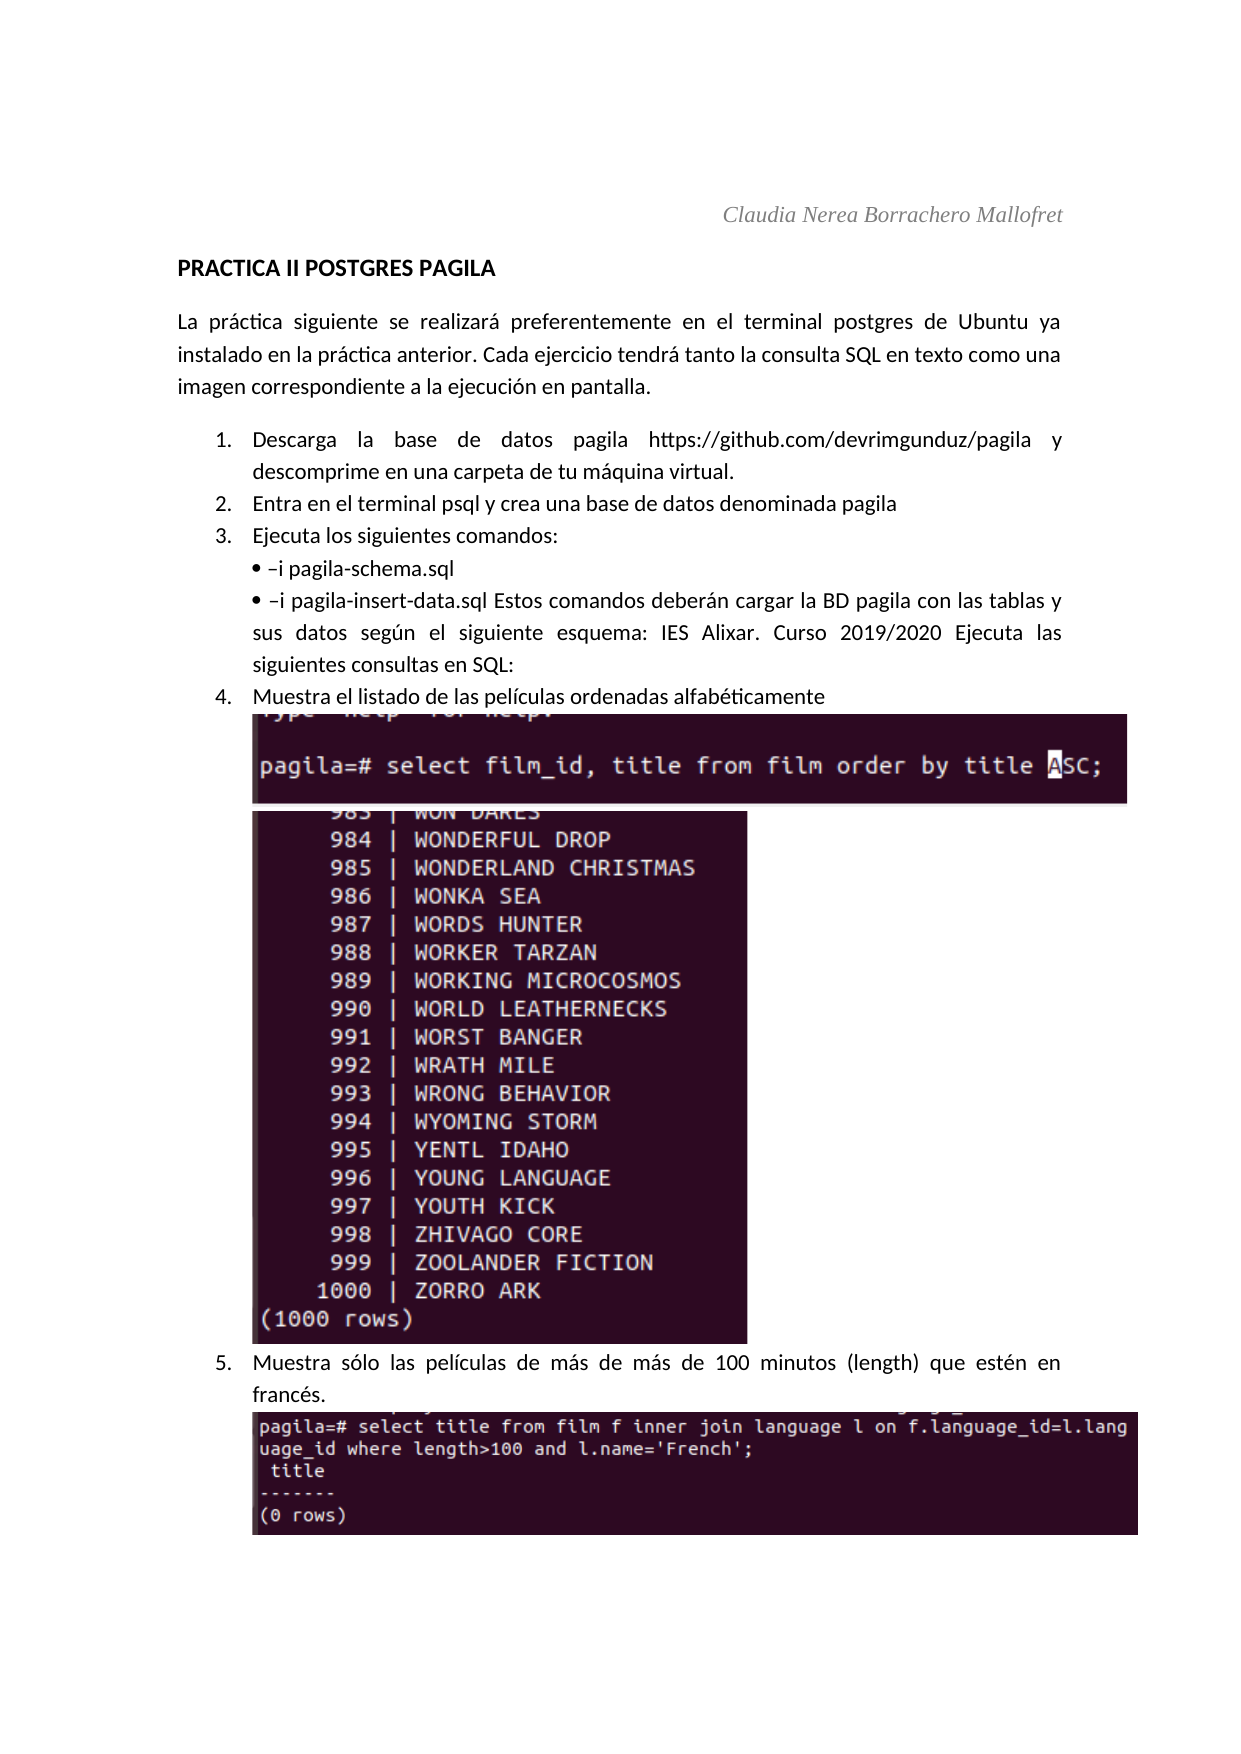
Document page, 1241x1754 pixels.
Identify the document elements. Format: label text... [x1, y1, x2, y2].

list Descarga la base de datos pagila https://github.com/devrimgunduz/pagila y descomprime en una carpeta de tu máquina virtual. [215, 425, 1063, 485]
list Ejecuta los siguientes comandos: [215, 521, 1063, 549]
list –i pagila-schema.sql [252, 554, 1063, 582]
text PRACTICA II POSTGRES PAGILA [177, 252, 1063, 282]
picture [252, 1412, 1138, 1535]
list Muestra sólo las películas de más de más de 100 minutos (length) que estén en francés. [215, 1348, 1063, 1408]
text La práctica siguiente se realizará preferentemente en el terminal postgres de Ubuntu ya instalado en la práctica anterior. Cada ejercicio tendrá tanto la consulta SQL en texto como una imagen correspondiente a la ejecución en pantalla. [177, 307, 1063, 400]
list –i pagila-insert-data.sql Estos comandos deberán cargar la BD pagila con las tablas y sus datos según el siguiente esquema: IES Alixar. Curso 2019/2020 Ejecuta las siguientes consultas en SQL: [252, 586, 1063, 678]
picture [252, 811, 748, 1344]
picture [252, 714, 1128, 807]
text Claudia Nerea Borrachero Mallofret [177, 201, 1063, 227]
list Entra en el terminal psql y crea una base de datos denominada pagila [215, 489, 1063, 517]
list Muestra el listado de las películas ordenadas alfabéticamente [215, 682, 1063, 710]
